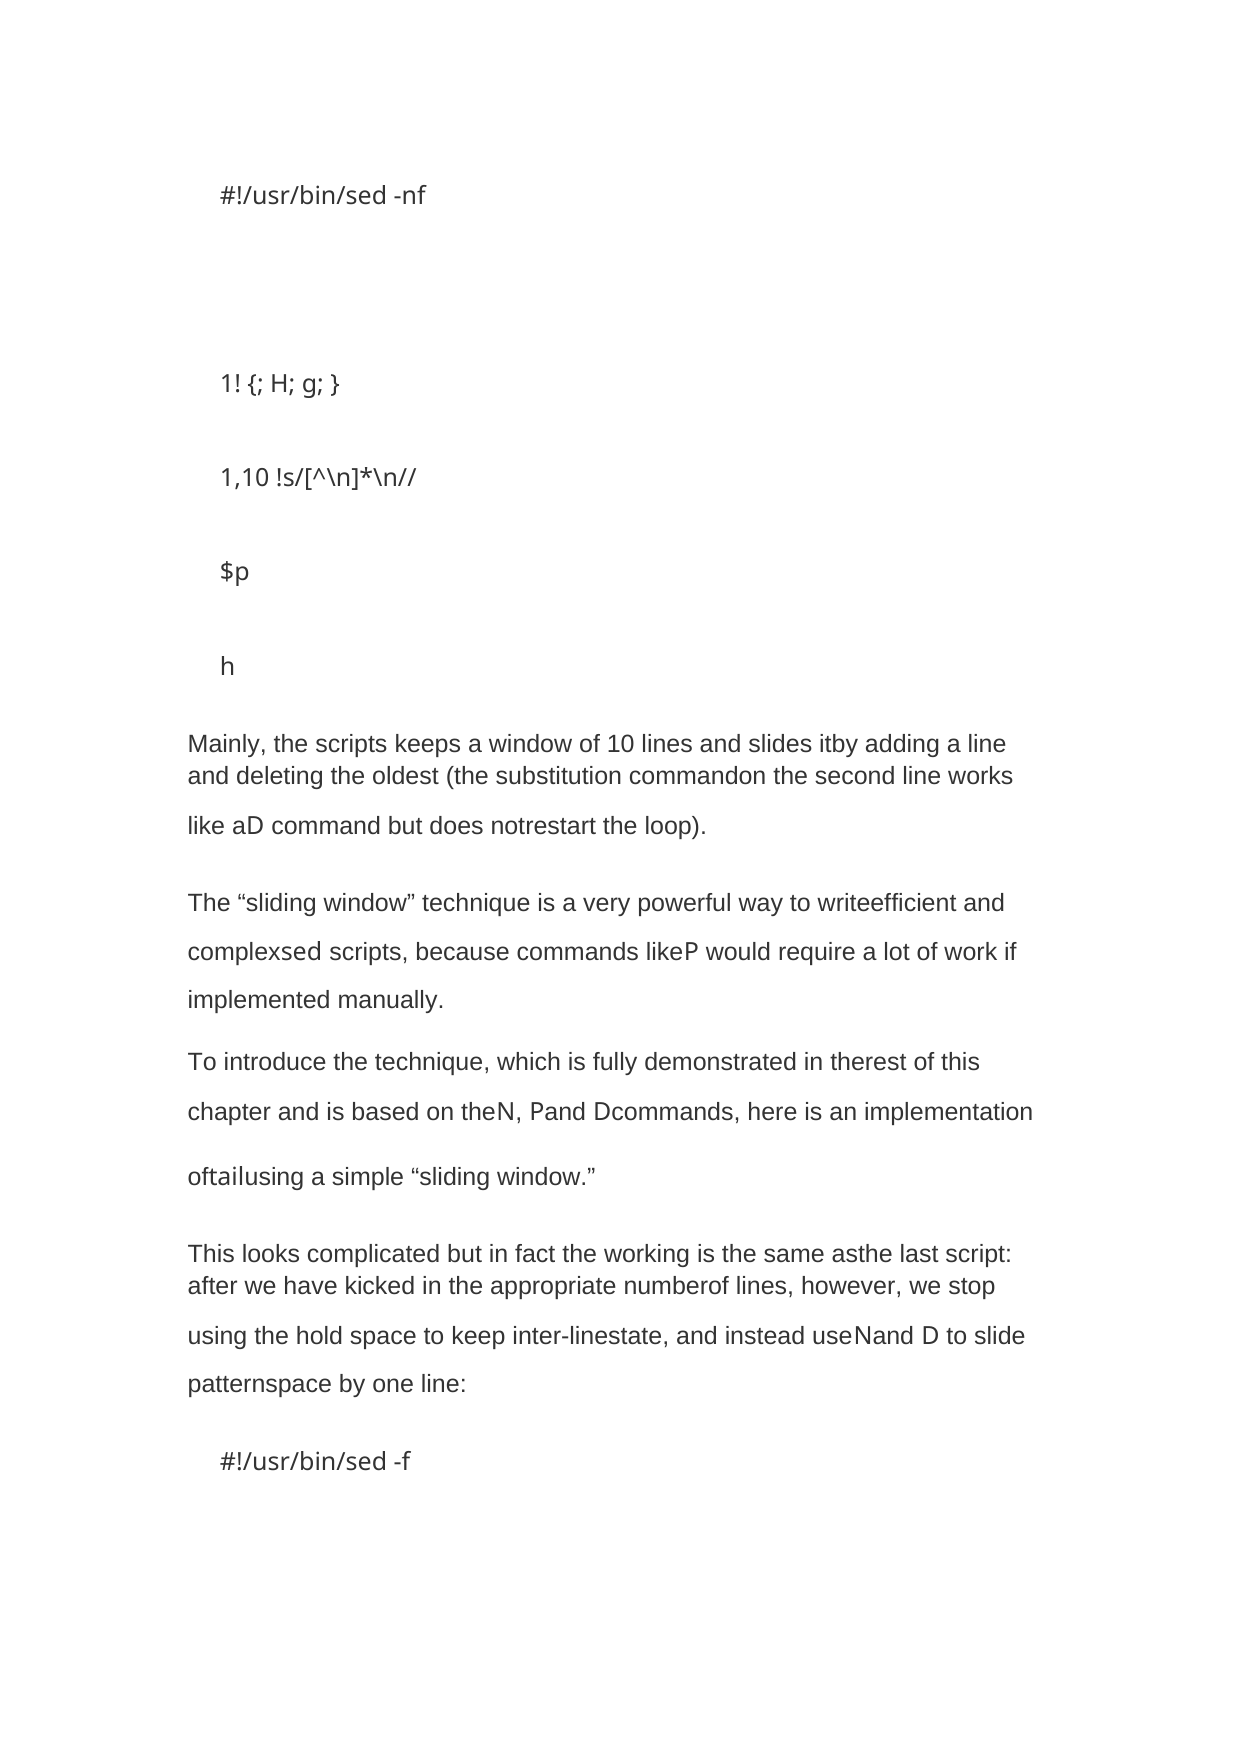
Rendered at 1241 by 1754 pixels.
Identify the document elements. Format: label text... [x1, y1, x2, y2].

text This looks complicated but in fact the working is the same asthe last script: after we have kicked in the appropriate numberof lines, however, we stop using the hold space to keep inter-linestate, and instead useNand D to slide patternspace by one line: [187, 1237, 1053, 1399]
text To introduce the technique, which is fully demonstrated in therest of this chapter and is based on theN, Pand Dcommands, here is an implementation oftailusing a simple “sliding window.” [187, 1045, 1053, 1208]
text Mainly, the scripts keeps a window of 10 lines and slides itby adding a line and deleting the oldest (the substitution commandon the second line works like aD command but does notrestart the loop). [187, 727, 1053, 857]
text h [187, 633, 1053, 698]
text #!/usr/bin/sed -f [187, 1429, 1053, 1494]
text #!/usr/bin/sed -nf [187, 162, 1053, 227]
text $p [187, 539, 1053, 604]
text 1,10 !s/[^\n]*\n// [187, 444, 1053, 509]
text 1! {; H; g; } [187, 350, 1053, 415]
text The “sliding window” technique is a very powerful way to writeefficient and complexsed scripts, because commands likeP would require a lot of work if implemented manually. [187, 886, 1053, 1016]
